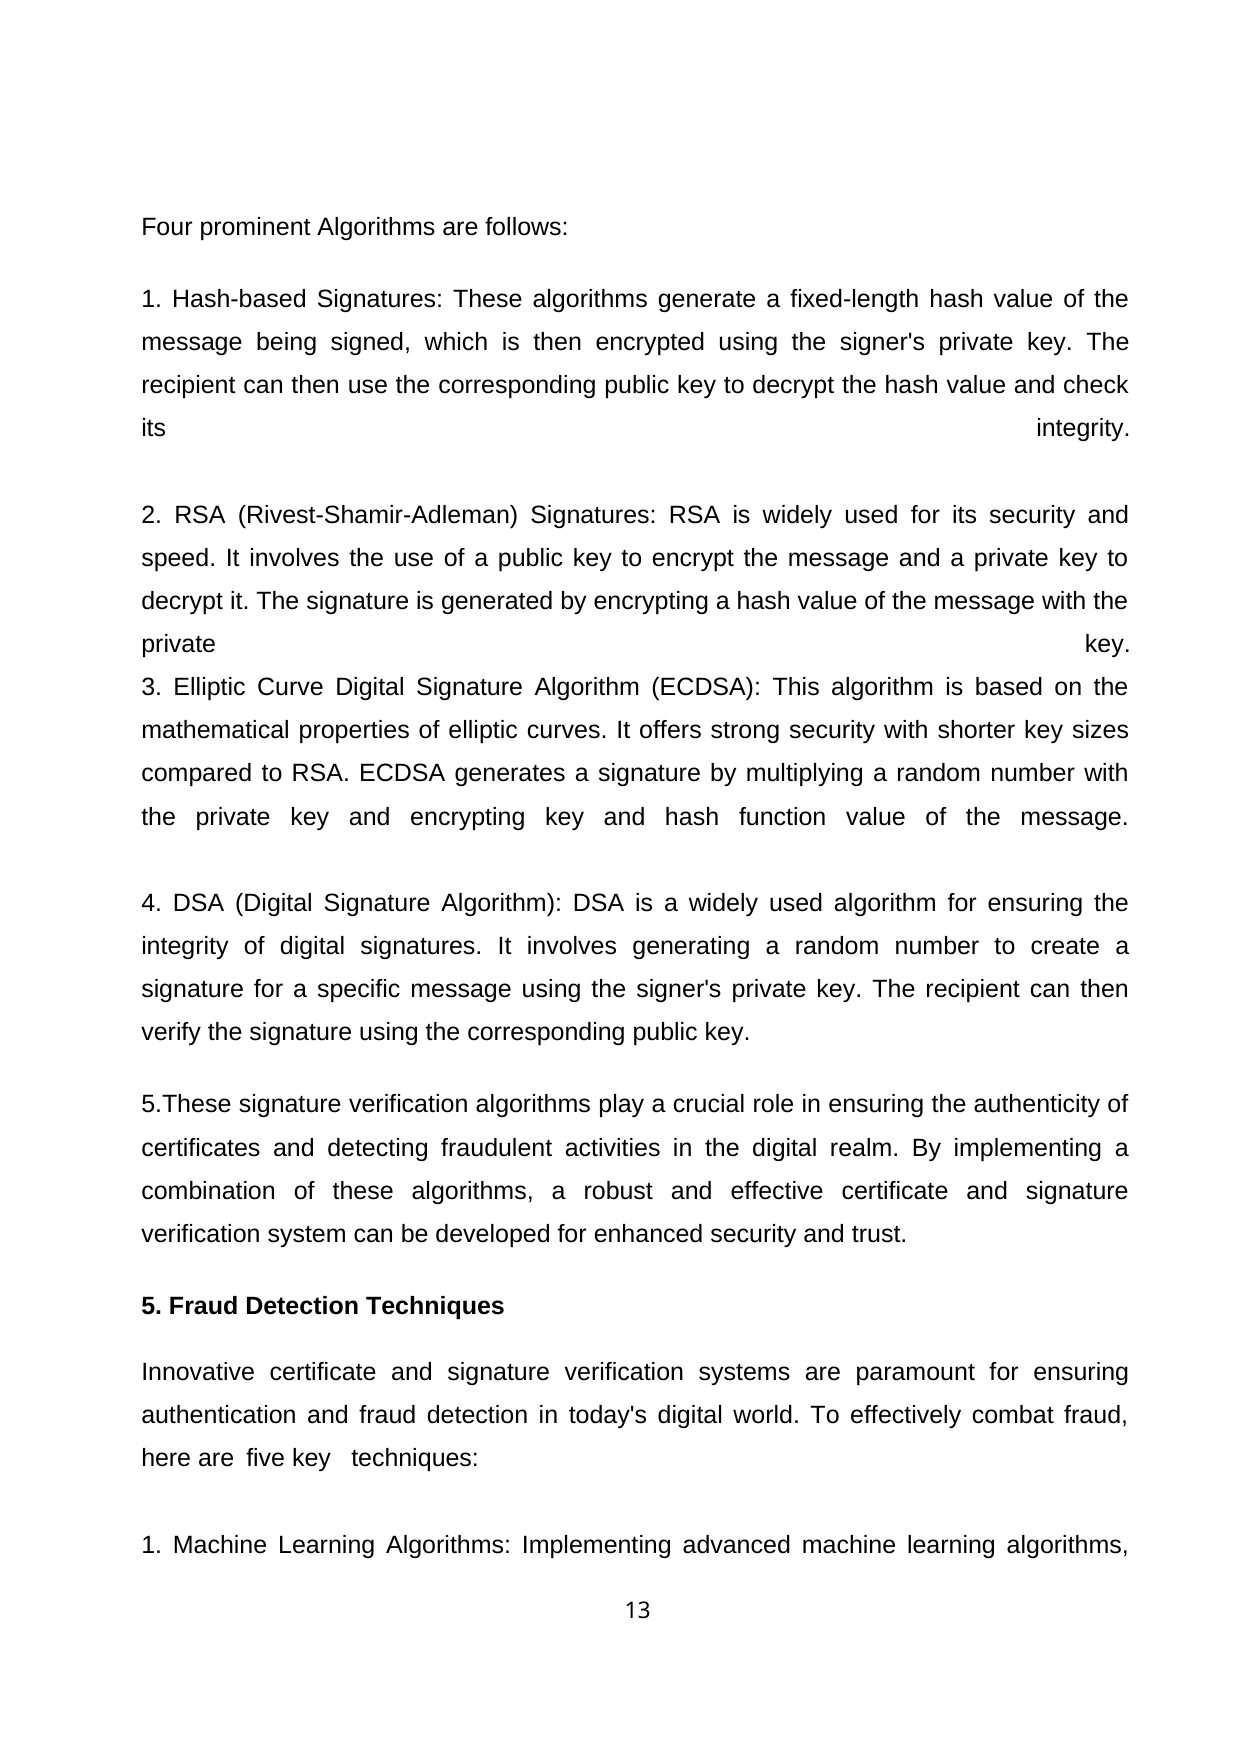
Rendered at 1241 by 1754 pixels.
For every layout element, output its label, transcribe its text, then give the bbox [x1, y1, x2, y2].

text 1. Hash-based Signatures: These algorithms generate a fixed-length hash value of the message being signed, which is then encrypted using the signer's private key. The recipient can then use the corresponding public key to decrypt the hash value and check its integrity. 2. RSA (Rivest-Shamir-Adleman) Signatures: RSA is widely used for its security and speed. It involves the use of a public key to encrypt the message and a private key to decrypt it. The signature is generated by encrypting a hash value of the message with the private key. 3. Elliptic Curve Digital Signature Algorithm (ECDSA): This algorithm is based on the mathematical properties of elliptic curves. It offers strong security with shorter key sizes compared to RSA. ECDSA generates a signature by multiplying a random number with the private key and encrypting key and hash function value of the message. 4. DSA (Digital Signature Algorithm): DSA is a widely used algorithm for ensuring the integrity of digital signatures. It involves generating a random number to create a signature for a specific message using the signer's private key. The recipient can then verify the signature using the corresponding public key. [141, 284, 1131, 1046]
text 5. Fraud Detection Techniques [141, 1291, 1131, 1320]
text 5.These signature verification algorithms play a crucial role in ensuring the authenticity of certificates and detecting fraudulent activities in the digital realm. By implementing a combination of these algorithms, a robust and effective certificate and signature verification system can be developed for enhanced security and trust. [141, 1089, 1131, 1248]
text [141, 1357, 1131, 1558]
text Four prominent Algorithms are follows: [141, 212, 1131, 241]
